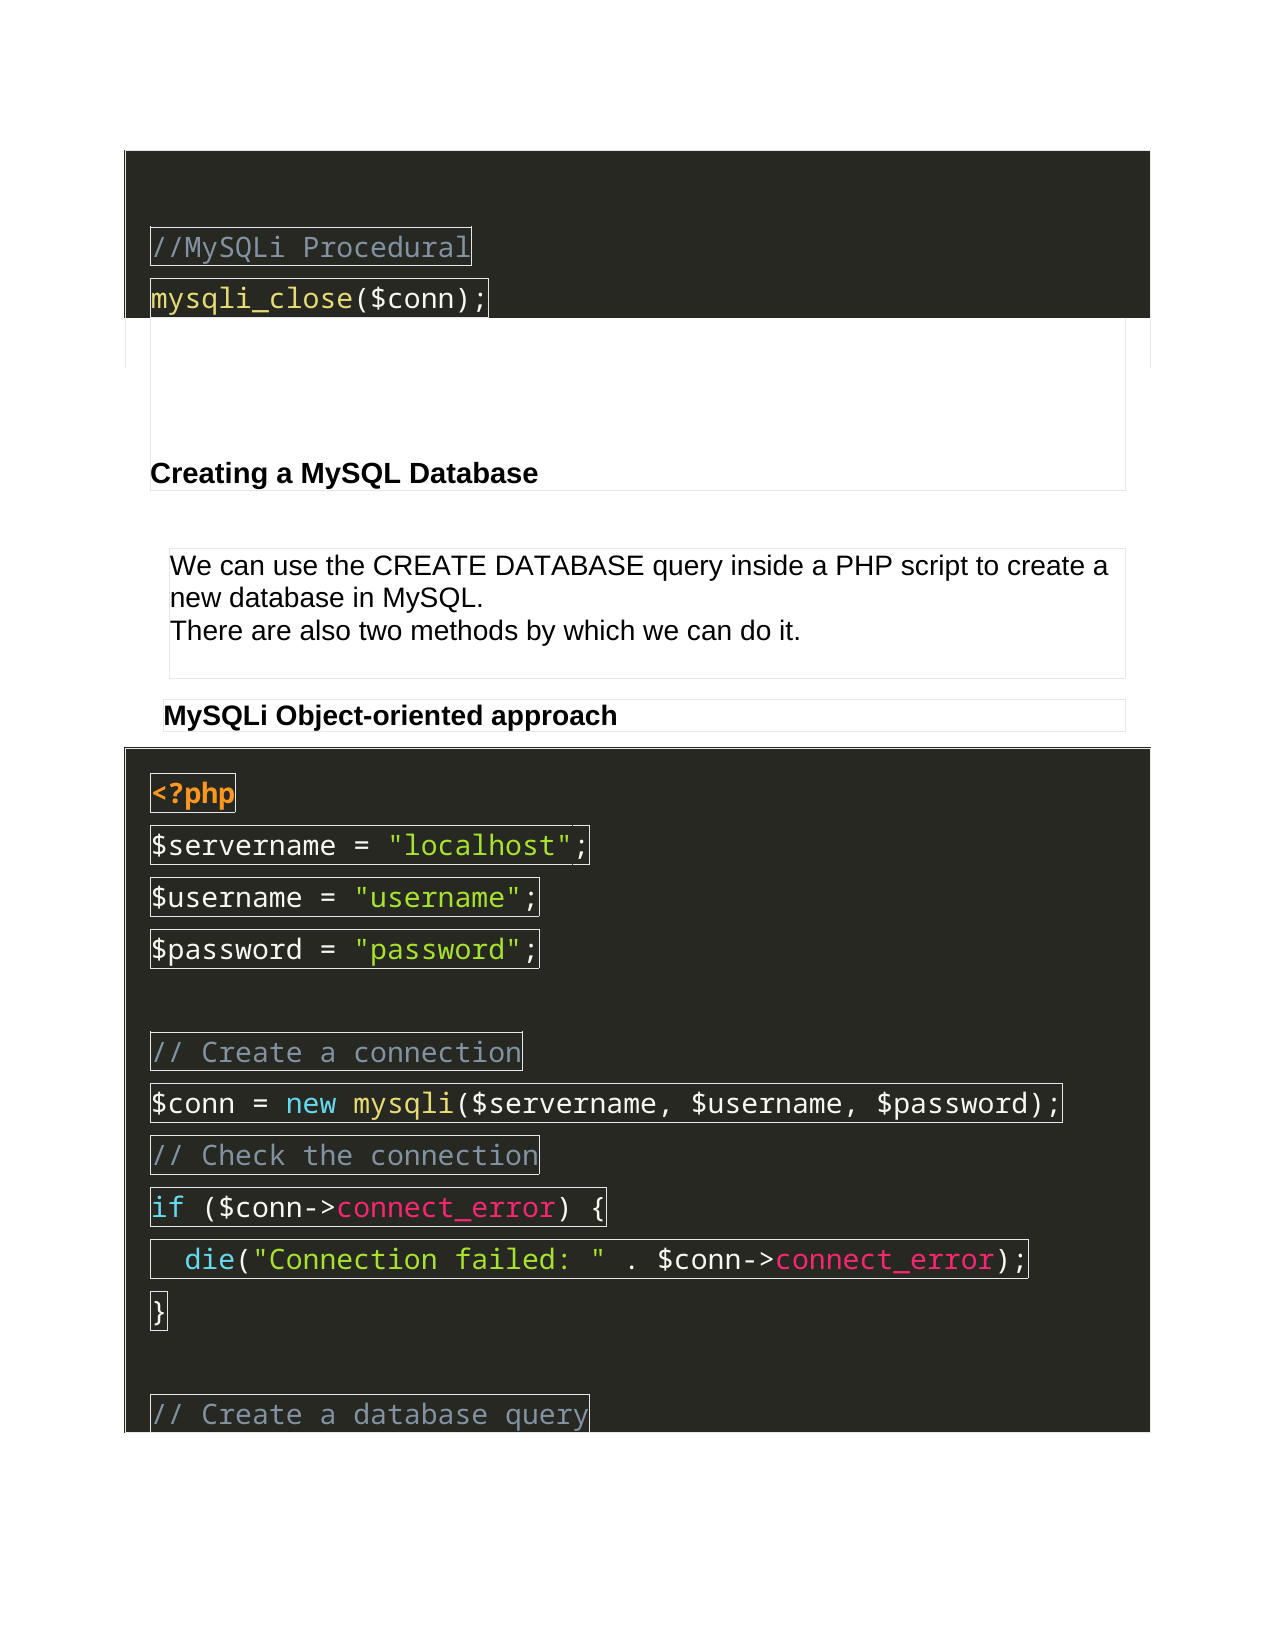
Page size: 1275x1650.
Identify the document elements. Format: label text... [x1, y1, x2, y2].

text <?php [126, 749, 1150, 799]
text We can use the CREATE DATABASE query inside a PHP script to create a new database in MySQL. [170, 549, 1125, 613]
text //MySQLi Procedural [126, 201, 1150, 253]
text There are also two methods by which we can do it. [170, 613, 1125, 646]
subtitle MySQLi Object-oriented approach [164, 700, 1125, 731]
text $username = "username"; [126, 851, 1150, 903]
text $servername = "localhost"; [126, 799, 1150, 851]
text // Create a database query [126, 1368, 1150, 1432]
text mysqli_close($conn); [126, 253, 1150, 318]
text die("Connection failed: " . $conn->connect_error); [126, 1213, 1150, 1265]
text if ($conn->connect_error) { [126, 1161, 1150, 1213]
text $password = "password"; [126, 903, 1150, 955]
subtitle Creating a MySQL Database [151, 456, 1125, 490]
text // Check the connection [126, 1109, 1150, 1161]
text $conn = new mysqli($servername, $username, $password); [126, 1058, 1150, 1109]
text // Create a connection [126, 1006, 1150, 1058]
text } [126, 1265, 1150, 1317]
